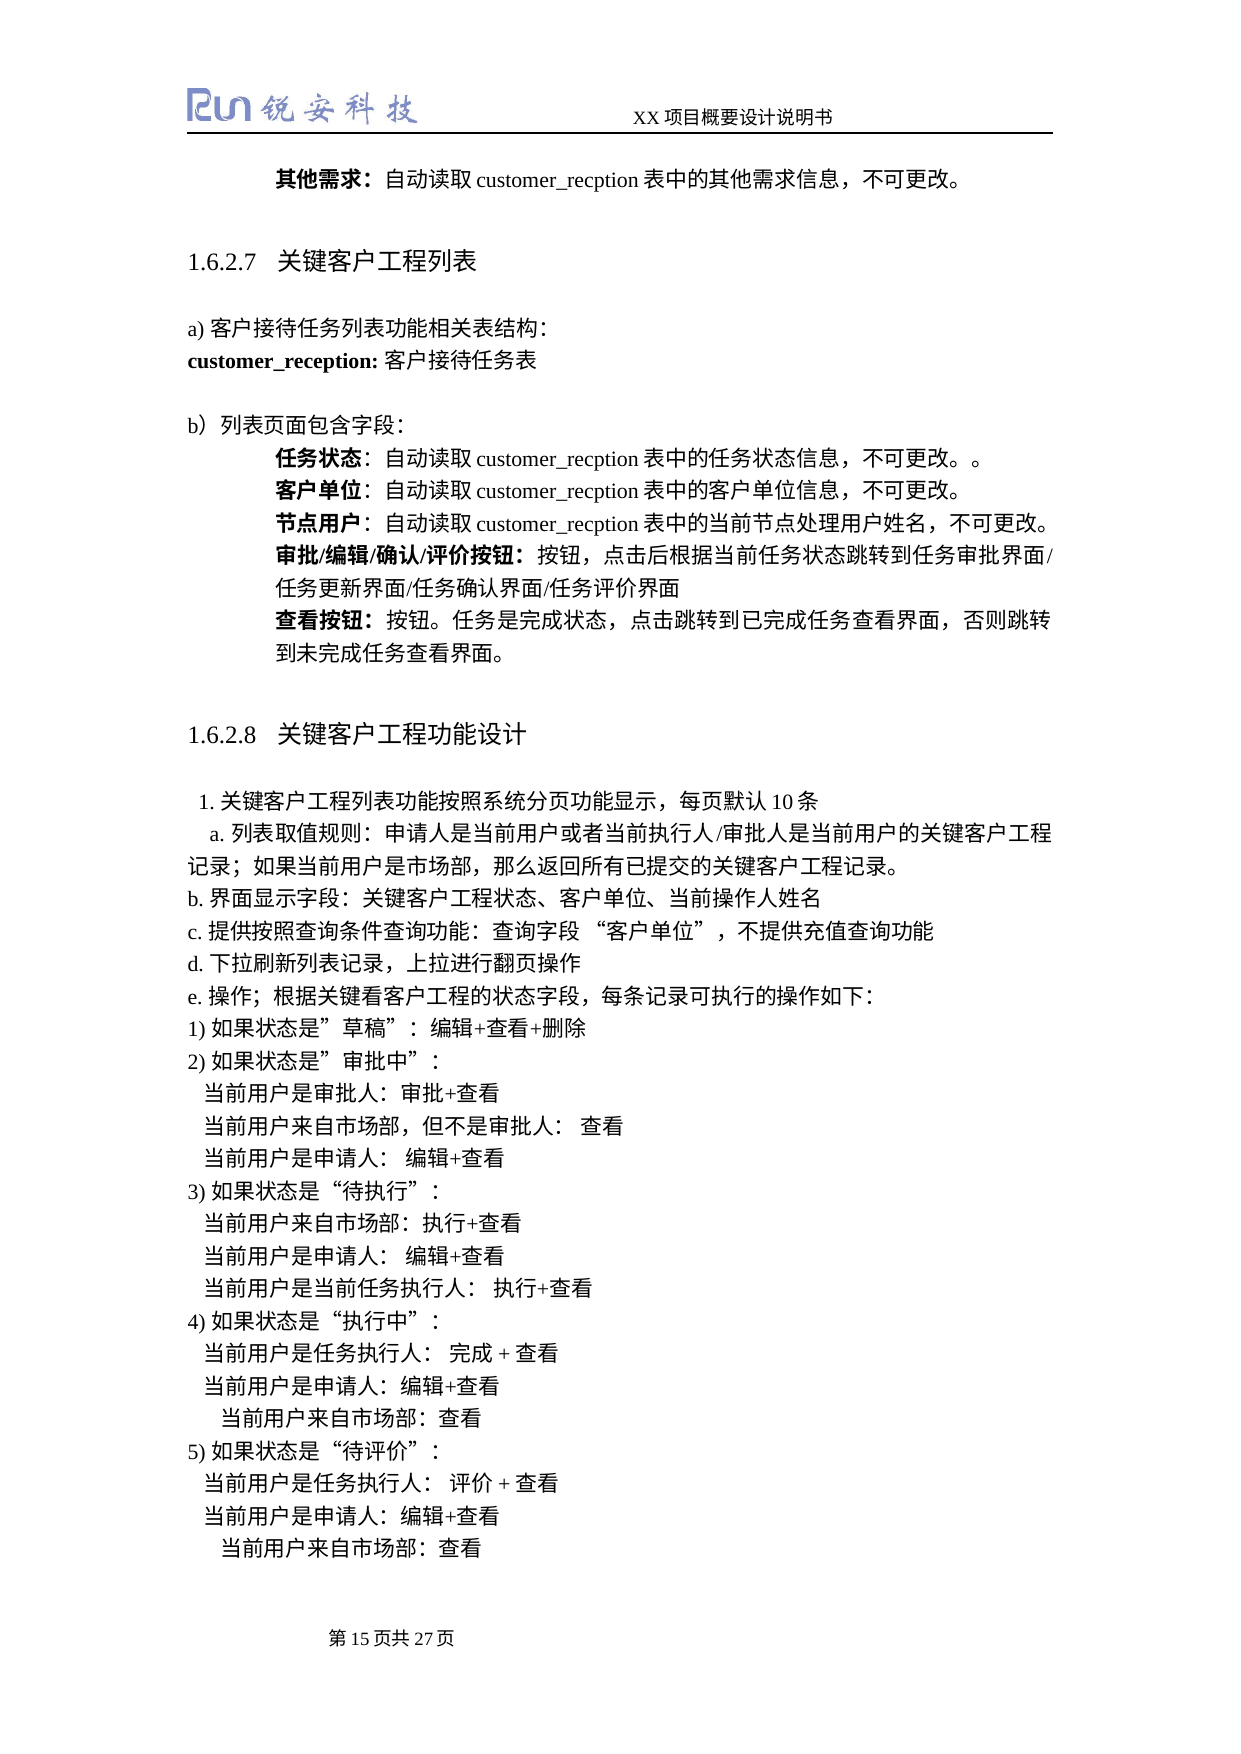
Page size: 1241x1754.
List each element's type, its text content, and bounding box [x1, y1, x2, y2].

text 4) 如果状态是“执行中”： [187, 1303, 1053, 1336]
text 5) 如果状态是“待评价”： [187, 1433, 1053, 1466]
list 查看按钮：按钮。任务是完成状态，点击跳转到已完成任务查看界面，否则跳转到未完成任务查看界面。 [275, 603, 1053, 668]
text a) 客户接待任务列表功能相关表结构： [187, 310, 1053, 343]
text b. 界面显示字段：关键客户工程状态、客户单位、当前操作人姓名 [187, 881, 1053, 913]
text 当前用户是任务执行人： 评价 + 查看 [187, 1466, 1053, 1498]
list 任务状态：自动读取customer_recption表中的任务状态信息，不可更改。。 [275, 440, 1053, 473]
text 当前用户是任务执行人： 完成 + 查看 [187, 1336, 1053, 1368]
text 当前用户来自市场部：查看 [187, 1401, 1053, 1433]
list 节点用户：自动读取customer_recption表中的当前节点处理用户姓名，不可更改。 [275, 505, 1053, 538]
list 客户单位：自动读取customer_recption表中的客户单位信息，不可更改。 [275, 473, 1053, 505]
text 当前用户是申请人： 编辑+查看 [187, 1238, 1053, 1271]
text customer_reception: 客户接待任务表 [187, 343, 1053, 375]
text e. 操作；根据关键看客户工程的状态字段，每条记录可执行的操作如下： [187, 978, 1053, 1011]
list 其他需求：自动读取customer_recption表中的其他需求信息，不可更改。 [275, 162, 1053, 194]
text 当前用户来自市场部：查看 [187, 1531, 1053, 1563]
text 1) 如果状态是”草稿”：编辑+查看+删除 [187, 1011, 1053, 1043]
text 当前用户来自市场部：执行+查看 [187, 1206, 1053, 1238]
text 当前用户是申请人：编辑+查看 [187, 1498, 1053, 1531]
subtitle 关键客户工程功能设计 [187, 700, 1031, 765]
list 审批/编辑/确认/评价按钮：按钮，点击后根据当前任务状态跳转到任务审批界面/任务更新界面/任务确认界面/任务评价界面 [275, 538, 1053, 603]
text a. 列表取值规则：申请人是当前用户或者当前执行人/审批人是当前用户的关键客户工程记录；如果当前用户是市场部，那么返回所有已提交的关键客户工程记录。 [187, 816, 1053, 881]
text 3) 如果状态是“待执行”： [187, 1173, 1053, 1206]
text 2) 如果状态是”审批中”： [187, 1043, 1053, 1076]
text 1. 关键客户工程列表功能按照系统分页功能显示，每页默认10条 [187, 783, 1053, 816]
picture [187, 88, 418, 125]
text 当前用户是当前任务执行人： 执行+查看 [187, 1271, 1053, 1303]
text b）列表页面包含字段： [187, 408, 1053, 440]
text c. 提供按照查询条件查询功能：查询字段 “客户单位”，不提供充值查询功能 [187, 913, 1053, 946]
text 当前用户来自市场部，但不是审批人： 查看 [187, 1108, 1053, 1141]
text 当前用户是审批人：审批+查看 [187, 1076, 1053, 1108]
text 当前用户是申请人：编辑+查看 [187, 1368, 1053, 1401]
text d. 下拉刷新列表记录，上拉进行翻页操作 [187, 946, 1053, 978]
text 当前用户是申请人： 编辑+查看 [187, 1141, 1053, 1173]
subtitle 关键客户工程列表 [187, 227, 1031, 292]
